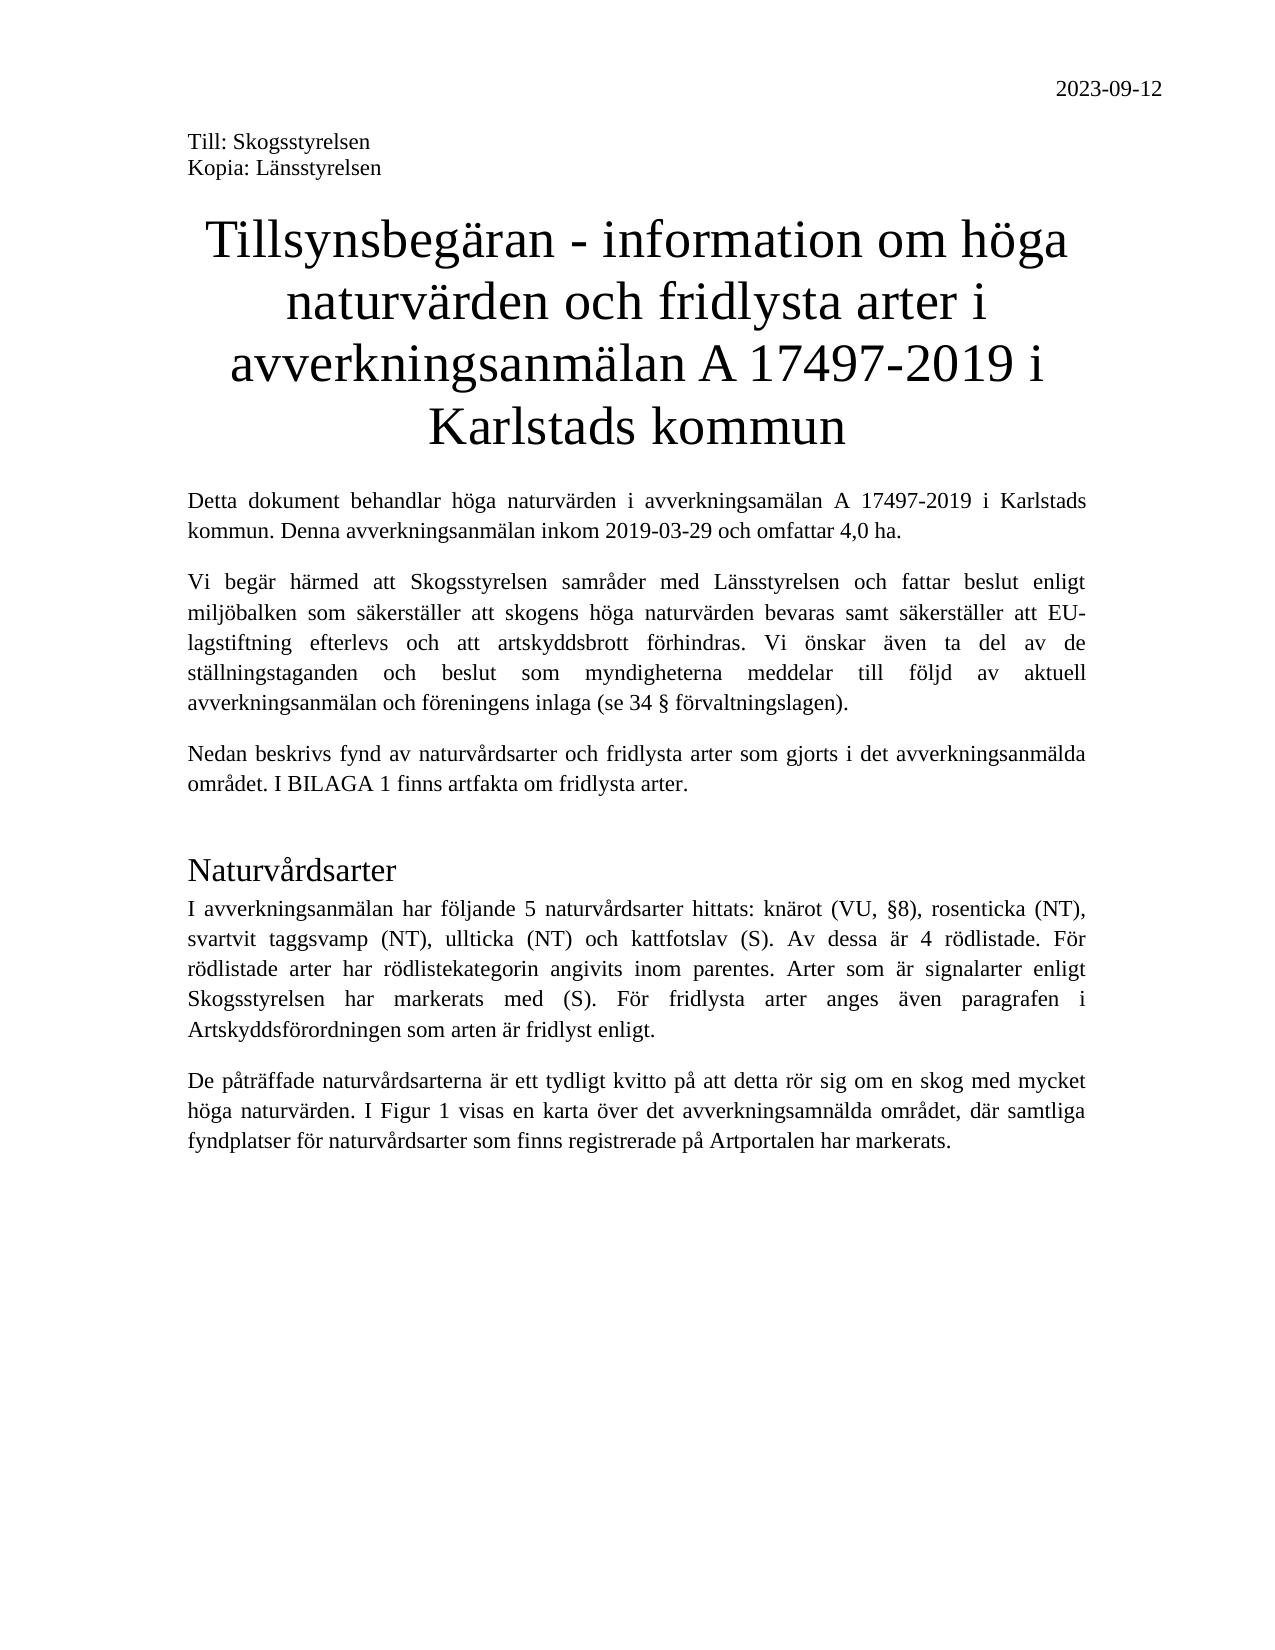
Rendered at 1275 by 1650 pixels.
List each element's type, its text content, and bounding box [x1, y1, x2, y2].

text Detta dokument behandlar höga naturvärden i avverkningsamälan A 17497-2019 i Karlstads kommun. Denna avverkningsanmälan inkom 2019-03-29 och omfattar 4,0 ha. [187, 487, 1087, 544]
text Vi begär härmed att Skogsstyrelsen samråder med Länsstyrelsen och fattar beslut enligt miljöbalken som säkerställer att skogens höga naturvärden bevaras samt säkerställer att EU-lagstiftning efterlevs och att artskyddsbrott förhindras. Vi önskar även ta del av de ställningstaganden och beslut som myndigheterna meddelar till följd av aktuell avverkningsanmälan och föreningens inlaga (se 34 § förvaltningslagen). [187, 568, 1087, 716]
text De påträffade naturvårdsarterna är ett tydligt kvitto på att detta rör sig om en skog med mycket höga naturvärden. I Figur 1 visas en karta över det avverkningsamnälda området, där samtliga fyndplatser för naturvårdsarter som finns registrerade på Artportalen har markerats. [187, 1067, 1087, 1153]
subtitle Naturvårdsarter [187, 851, 1087, 889]
title Tillsynsbegäran - information om höga naturvärden och fridlysta arter i avverkningsanmälan A 17497-2019 i Karlstads kommun [187, 207, 1087, 456]
text I avverkningsanmälan har följande 5 naturvårdsarter hittats: knärot (VU, §8), rosenticka (NT), svartvit taggsvamp (NT), ullticka (NT) och kattfotslav (S). Av dessa är 4 rödlistade. För rödlistade arter har rödlistekategorin angivits inom parentes. Arter som är signalarter enligt Skogsstyrelsen har markerats med (S). För fridlysta arter anges även paragrafen i Artskyddsförordningen som arten är fridlyst enligt. [187, 895, 1087, 1042]
text Nedan beskrivs fynd av naturvårdsarter och fridlysta arter som gjorts i det avverkningsanmälda området. I BILAGA 1 finns artfakta om fridlysta arter. [187, 740, 1087, 797]
